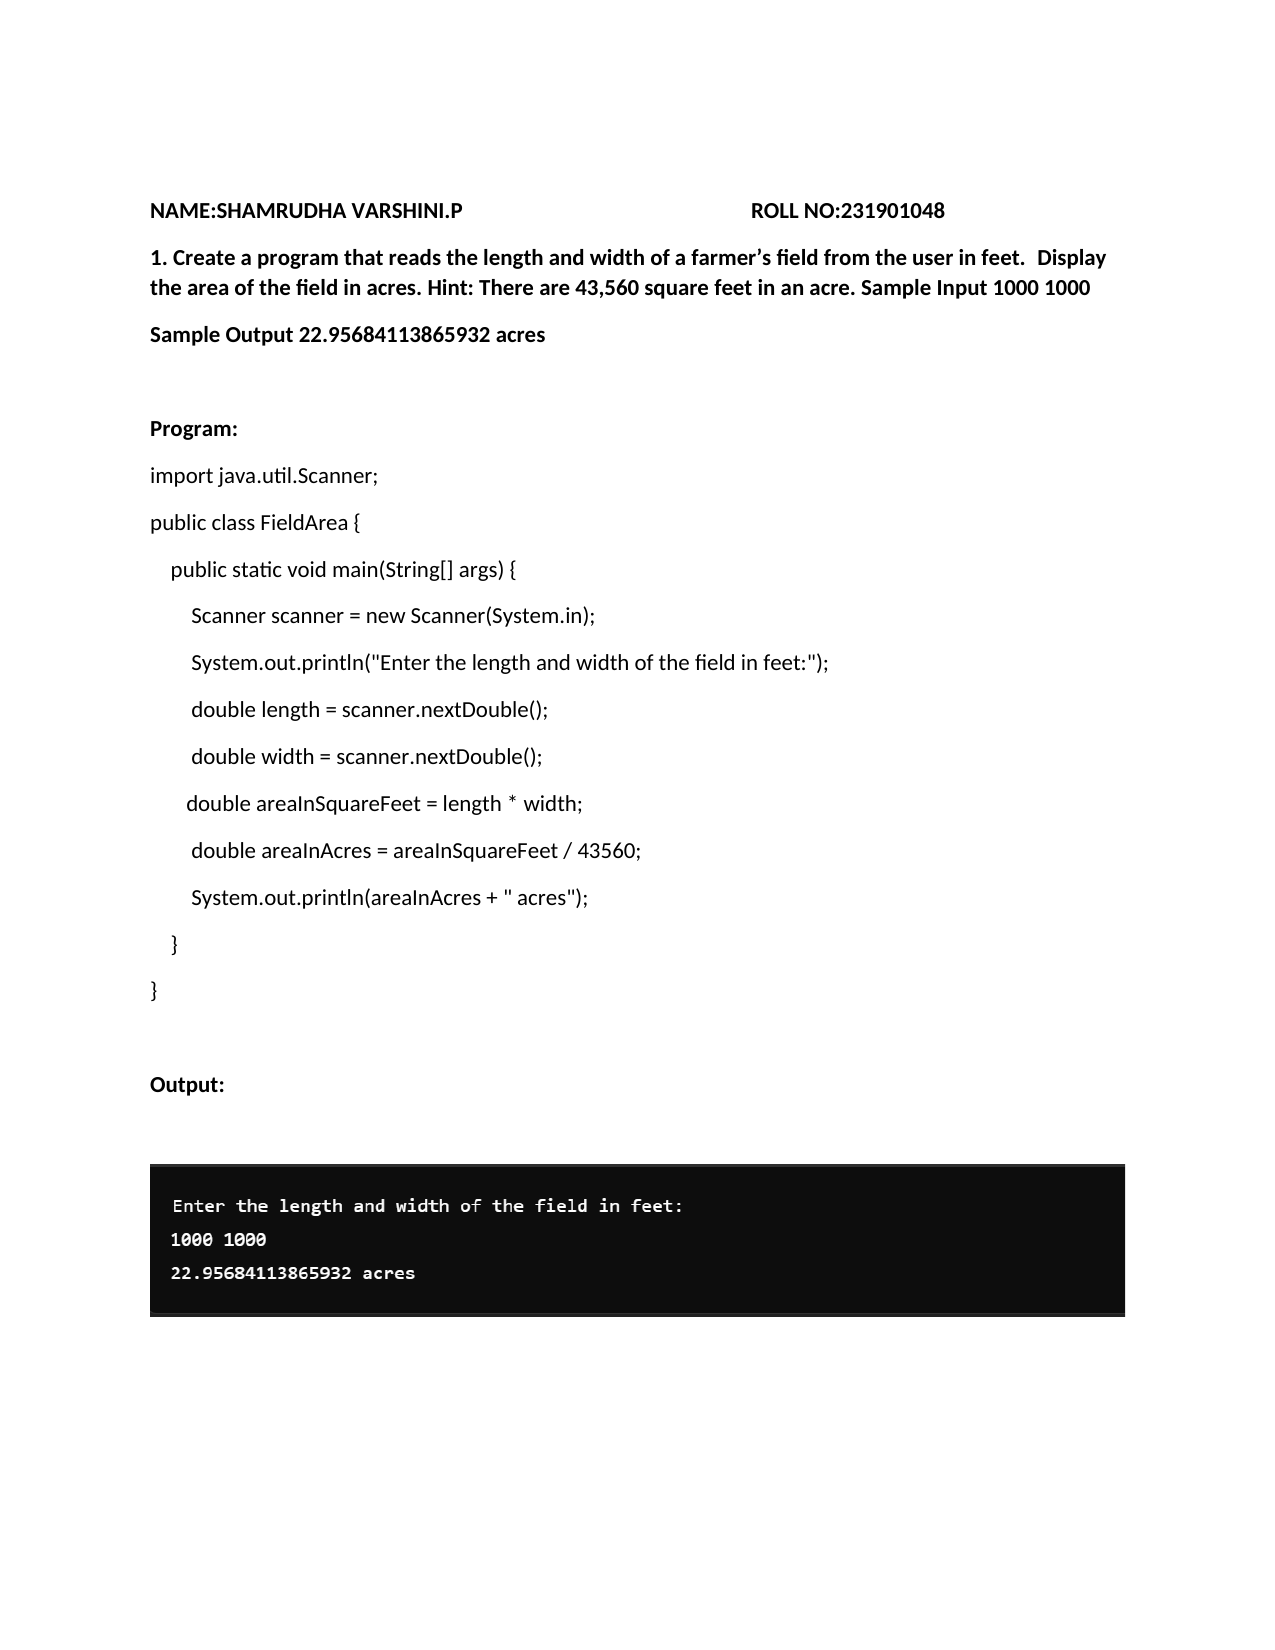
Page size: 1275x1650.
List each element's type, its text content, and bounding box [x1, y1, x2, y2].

text System.out.println("Enter the length and width of the field in feet:"); [150, 648, 1125, 676]
text double areaInSquareFeet = length * width; [150, 789, 1125, 817]
text NAME:SHAMRUDHA VARSHINI.P ROLL NO:231901048 [150, 196, 1125, 224]
text 1. Create a program that reads the length and width of a farmer’s field from the user in feet. Display the area of the field in acres. Hint: There are 43,560 square feet in an acre. Sample Input 1000 1000 [150, 243, 1125, 301]
text Scanner scanner = new Scanner(System.in); [150, 602, 1125, 629]
text Program: [150, 414, 1125, 442]
text public class FieldArea { [150, 508, 1125, 536]
text double width = scanner.nextDouble(); [150, 742, 1125, 770]
text import java.util.Scanner; [150, 461, 1125, 489]
text public static void main(String[] args) { [150, 555, 1125, 583]
picture [150, 1164, 1125, 1317]
text double areaInAcres = areaInSquareFeet / 43560; [150, 836, 1125, 864]
text System.out.println(areaInAcres + " acres"); [150, 883, 1125, 911]
text Sample Output 22.95684113865932 acres [150, 320, 1125, 348]
text } [150, 977, 1125, 1004]
text double length = scanner.nextDouble(); [150, 695, 1125, 723]
text } [150, 930, 1125, 958]
text Output: [150, 1070, 1125, 1098]
